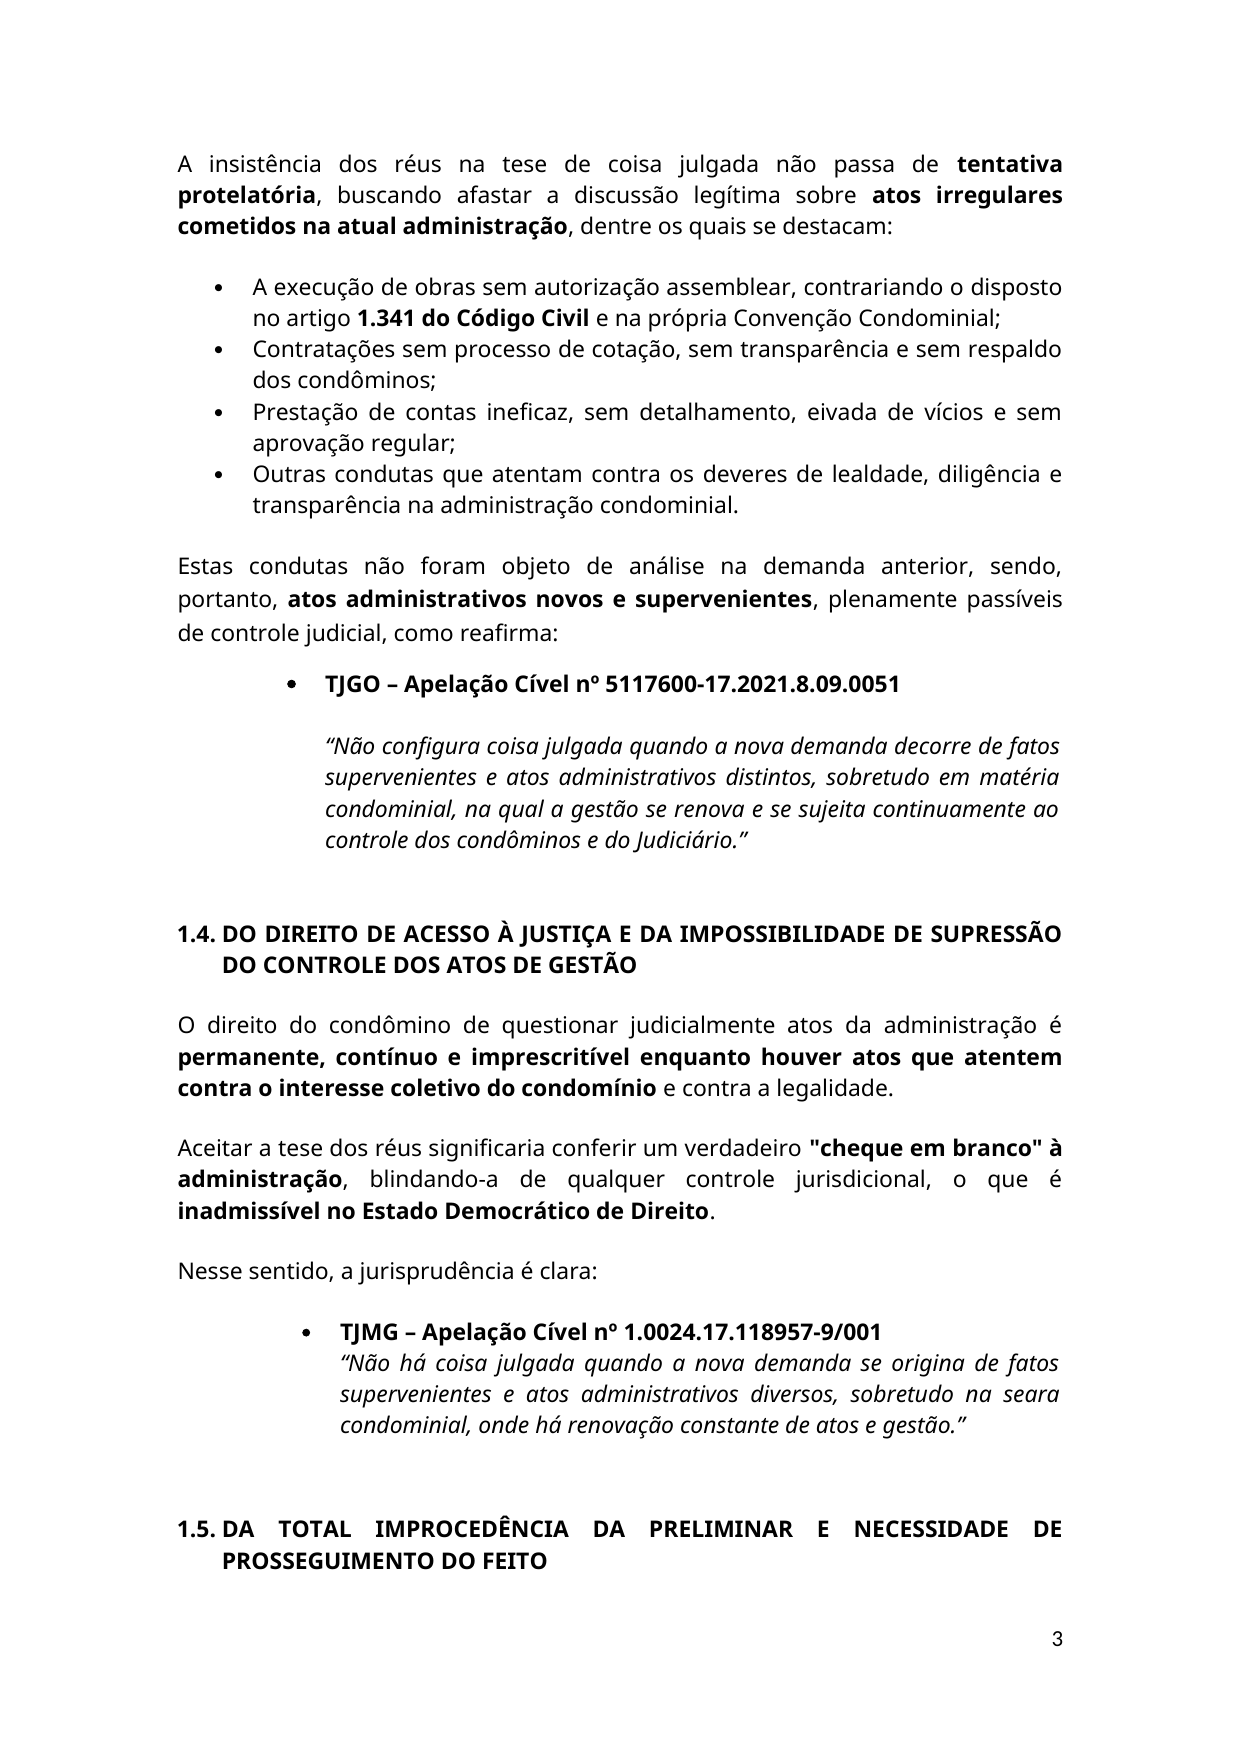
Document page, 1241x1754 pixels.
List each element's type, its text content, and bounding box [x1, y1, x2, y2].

text O direito do condômino de questionar judicialmente atos da administração é permanente, contínuo e imprescritível enquanto houver atos que atentem contra o interesse coletivo do condomínio e contra a legalidade. [177, 1009, 1063, 1103]
list A execução de obras sem autorização assemblear, contrariando o disposto no artigo 1.341 do Código Civil e na própria Convenção Condominial; [215, 271, 1063, 333]
text Nesse sentido, a jurisprudência é clara: [177, 1255, 1063, 1286]
list DA TOTAL IMPROCEDÊNCIA DA PRELIMINAR E NECESSIDADE DE PROSSEGUIMENTO DO FEITO [177, 1513, 1063, 1576]
text Aceitar a tese dos réus significaria conferir um verdadeiro "cheque em branco" à administração, blindando-a de qualquer controle jurisdicional, o que é inadmissível no Estado Democrático de Direito. [177, 1132, 1063, 1226]
list TJGO – Apelação Cível nº 5117600-17.2021.8.09.0051 [287, 668, 1063, 699]
text Estas condutas não foram objeto de análise na demanda anterior, sendo, portanto, atos administrativos novos e supervenientes, plenamente passíveis de controle judicial, como reafirma: [177, 550, 1063, 648]
list “Não configura coisa julgada quando a nova demanda decorre de fatos supervenientes e atos administrativos distintos, sobretudo em matéria condominial, na qual a gestão se renova e se sujeita continuamente ao controle dos condôminos e do Judiciário.” [325, 730, 1063, 855]
list “Não há coisa julgada quando a nova demanda se origina de fatos supervenientes e atos administrativos diversos, sobretudo na seara condominial, onde há renovação constante de atos e gestão.” [340, 1347, 1063, 1441]
list TJMG – Apelação Cível nº 1.0024.17.118957-9/001 [302, 1316, 1063, 1347]
list Contratações sem processo de cotação, sem transparência e sem respaldo dos condôminos; [215, 333, 1063, 396]
list Prestação de contas ineficaz, sem detalhamento, eivada de vícios e sem aprovação regular; [215, 396, 1063, 458]
list DO DIREITO DE ACESSO À JUSTIÇA E DA IMPOSSIBILIDADE DE SUPRESSÃO DO CONTROLE DOS ATOS DE GESTÃO [177, 918, 1063, 980]
list Outras condutas que atentam contra os deveres de lealdade, diligência e transparência na administração condominial. [215, 458, 1063, 521]
